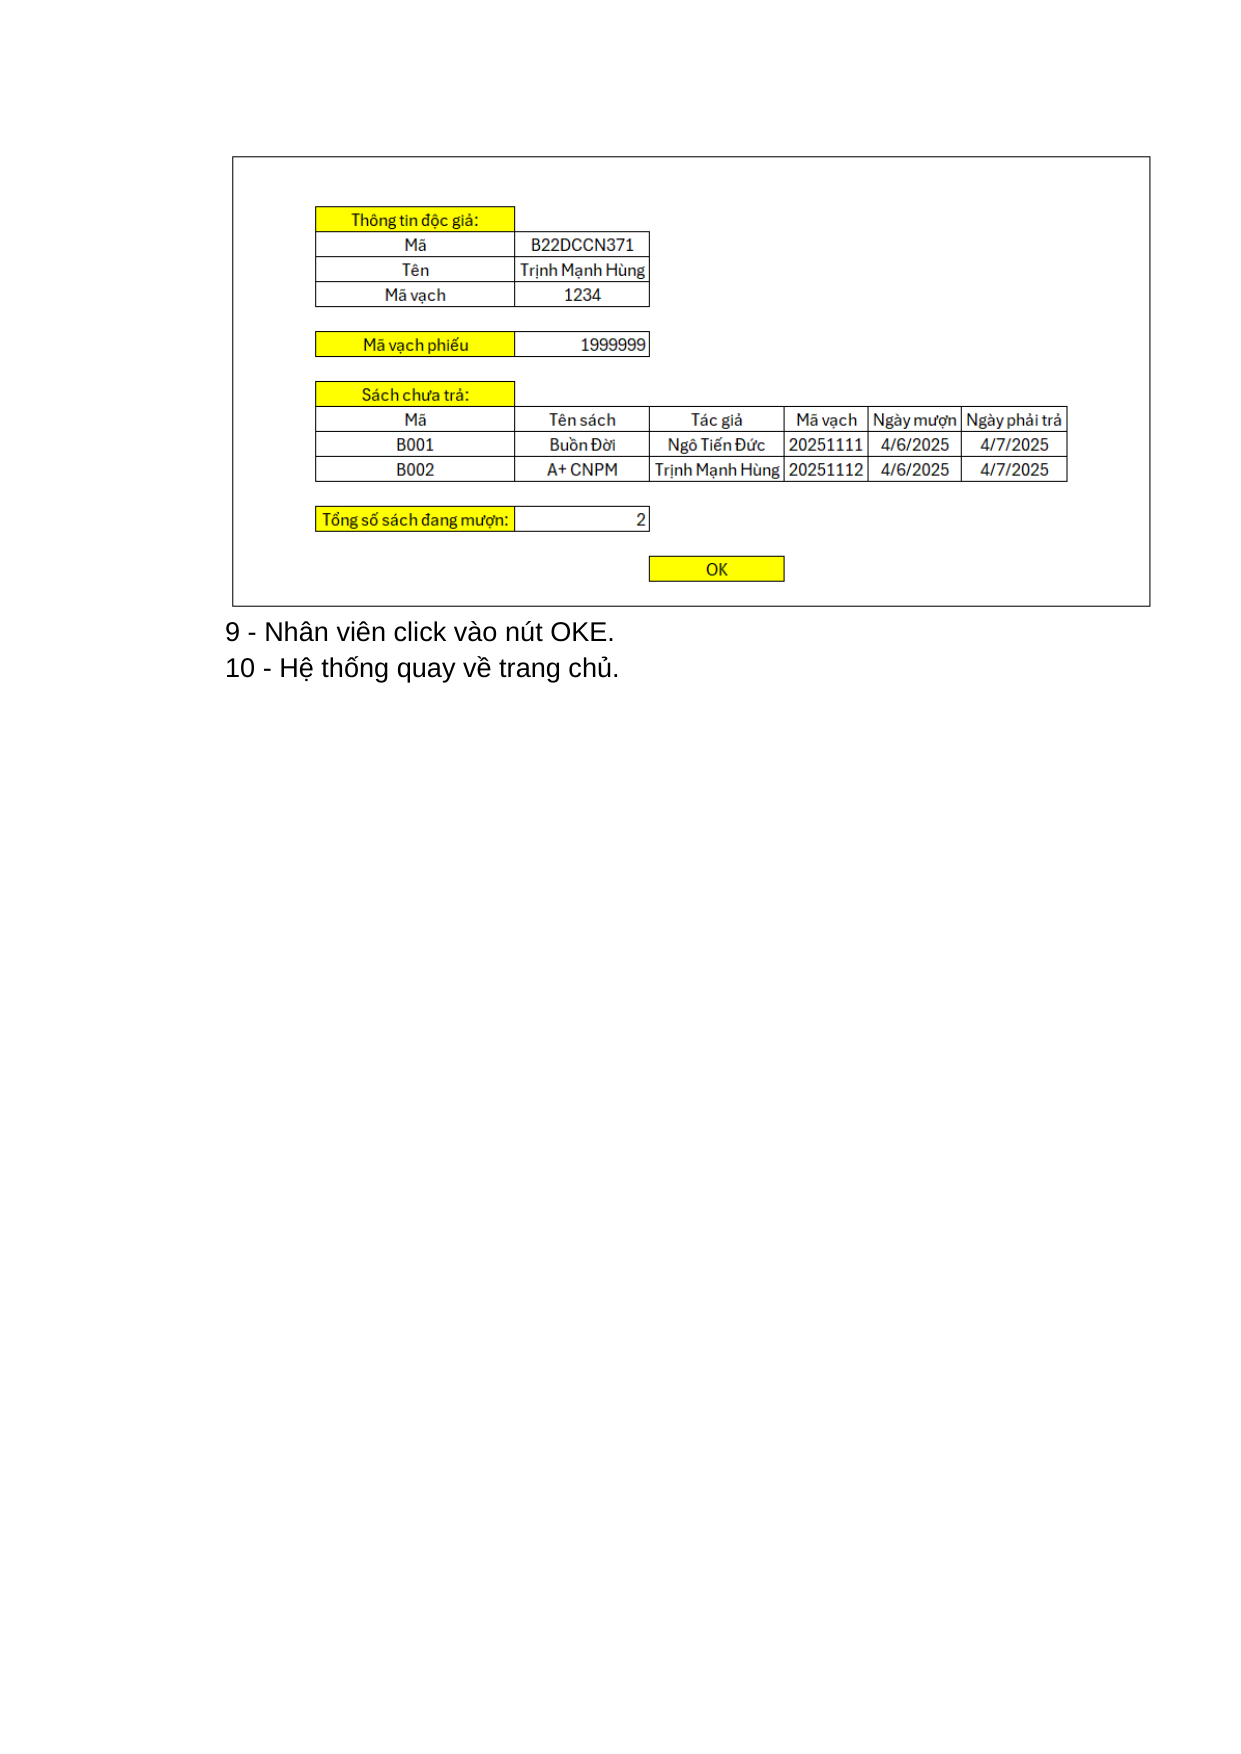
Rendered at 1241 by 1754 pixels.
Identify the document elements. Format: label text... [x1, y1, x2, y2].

text 9 - Nhân viên click vào nút OKE. [225, 616, 1090, 648]
text 10 - Hệ thống quay về trang chủ. [225, 652, 1090, 683]
picture [225, 150, 1166, 613]
